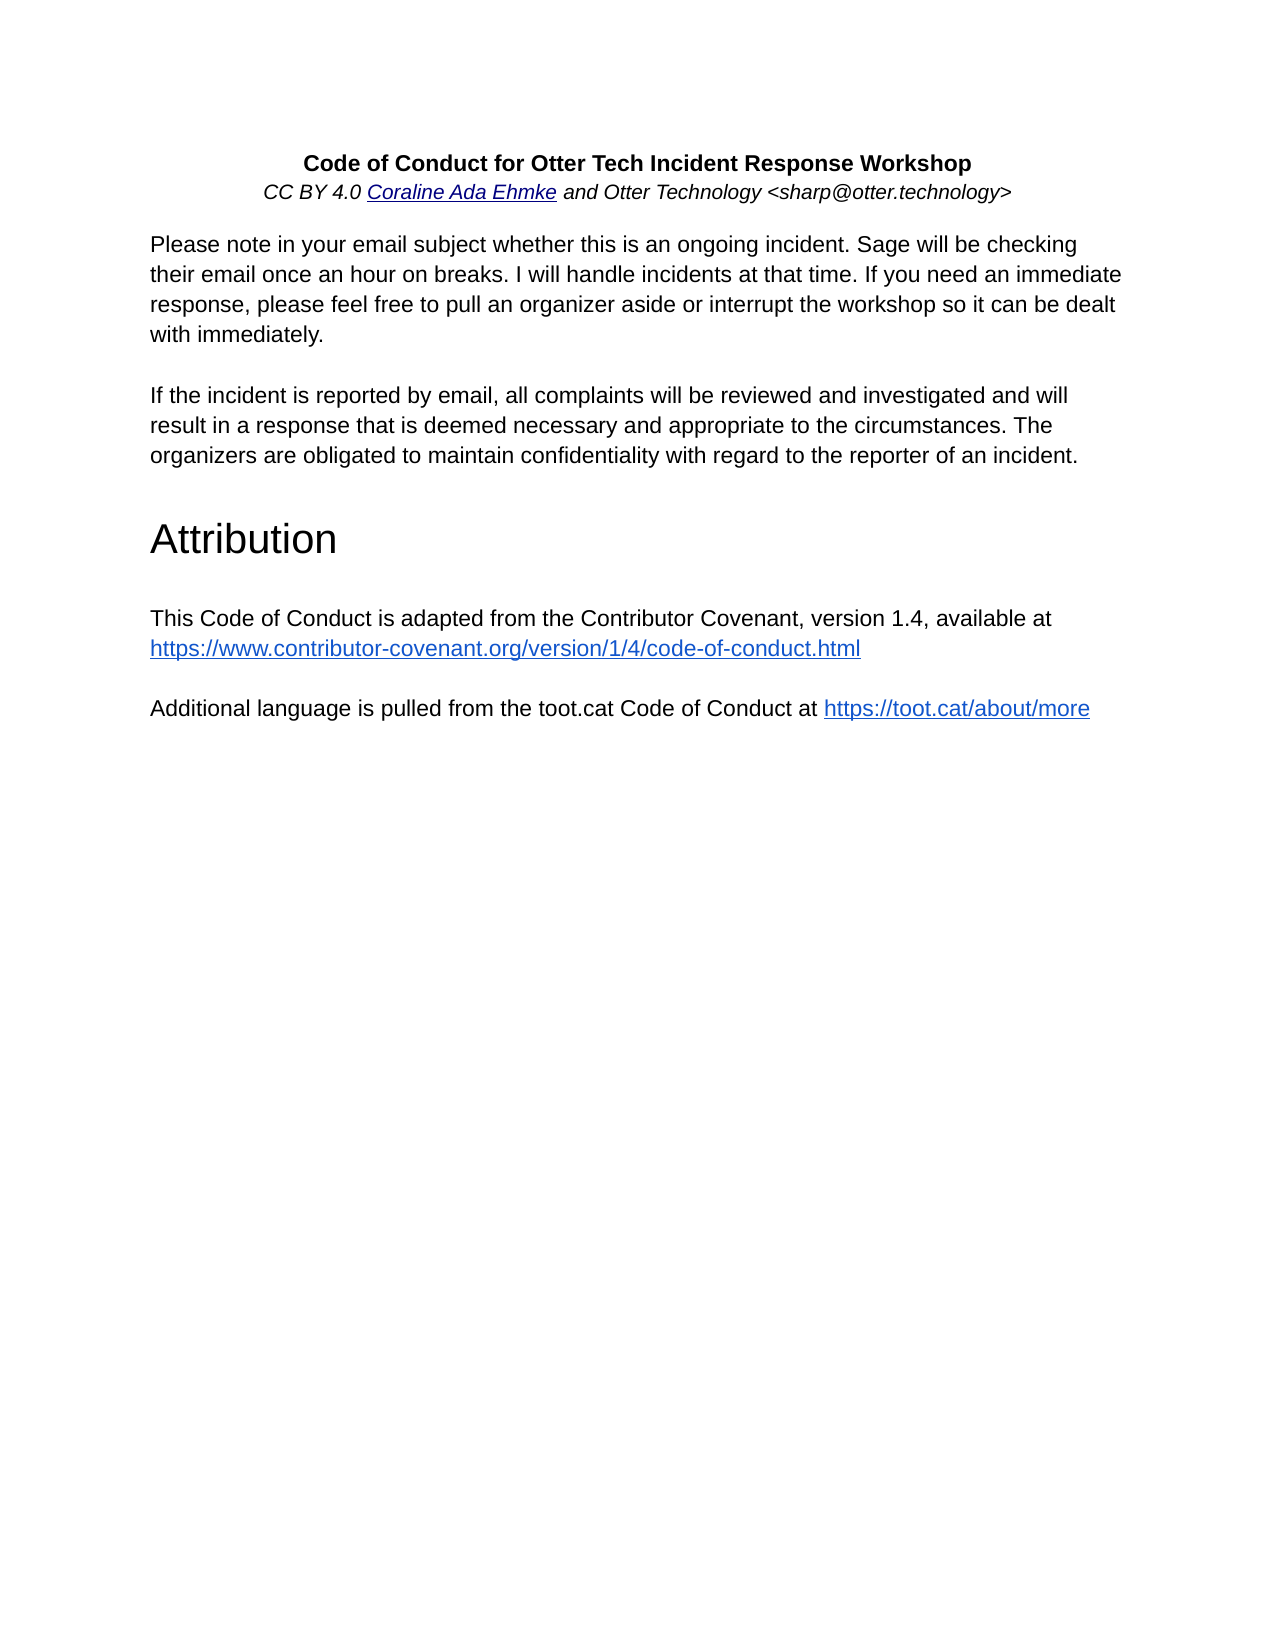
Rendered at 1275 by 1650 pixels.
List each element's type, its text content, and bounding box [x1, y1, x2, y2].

text This Code of Conduct is adapted from the Contributor Covenant, version 1.4, available at https://www.contributor-covenant.org/version/1/4/code-of-conduct.html [150, 605, 1125, 661]
subtitle Attribution [150, 514, 1125, 562]
text Please note in your email subject whether this is an ongoing incident. Sage will be checking their email once an hour on breaks. I will handle incidents at that time. If you need an immediate response, please feel free to pull an organizer aside or interrupt the workshop so it can be dealt with immediately. [150, 231, 1125, 348]
text Additional language is pulled from the toot.cat Code of Conduct at https://toot.cat/about/more [150, 695, 1125, 722]
text If the incident is reported by email, all complaints will be reviewed and investigated and will result in a response that is deemed necessary and appropriate to the circumstances. The organizers are obligated to maintain confidentiality with regard to the reporter of an incident. [150, 382, 1125, 469]
